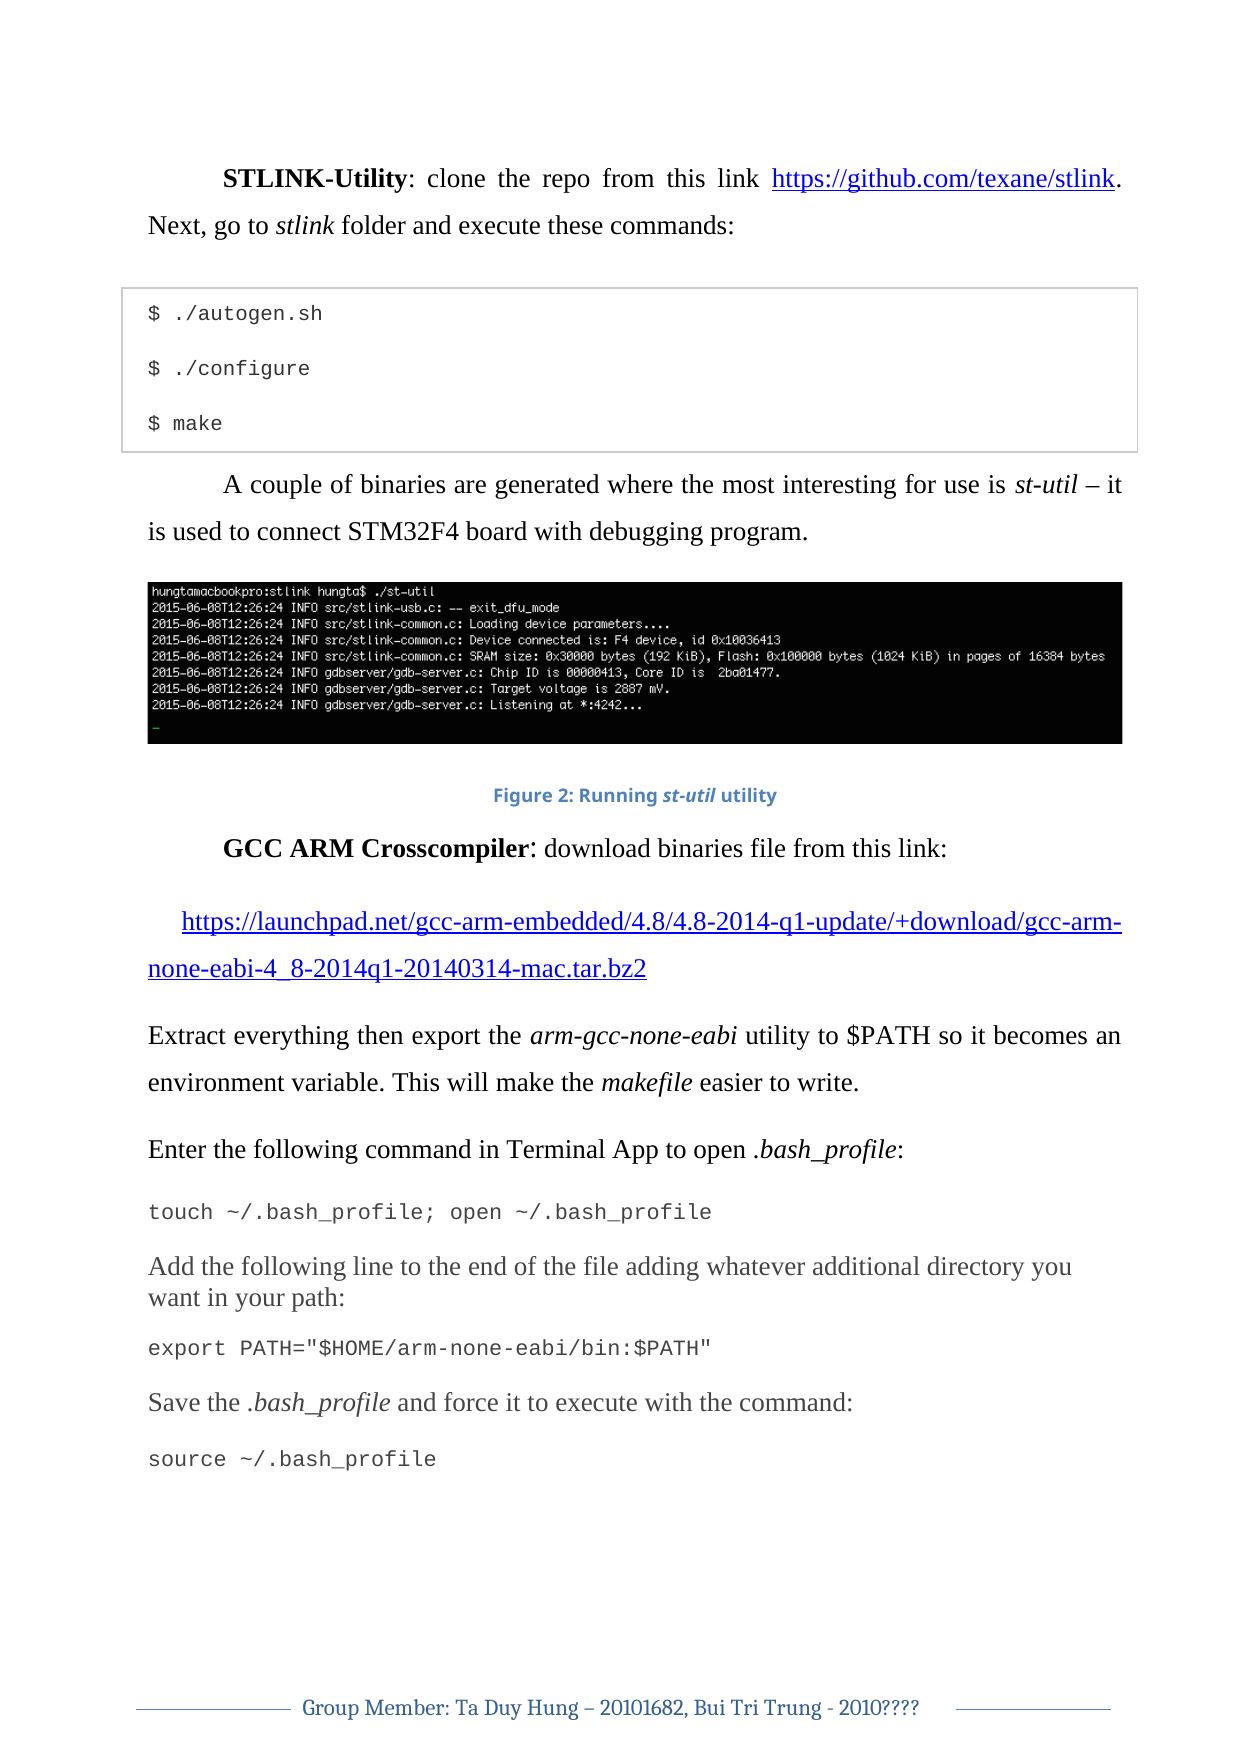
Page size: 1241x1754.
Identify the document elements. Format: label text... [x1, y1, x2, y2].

text Extract everything then export the arm-gcc-none-eabi utility to $PATH so it becomes an environment variable. This will make the makefile easier to write. [148, 1019, 1122, 1097]
text Enter the following command in Terminal App to open .bash_profile: [148, 1133, 1122, 1164]
text export PATH="$HOME/arm-none-eabi/bin:$PATH" [148, 1337, 1122, 1362]
text $ make [123, 397, 1137, 451]
text STLINK-Utility: clone the repo from this link https://github.com/texane/stlink. Next, go to stlink folder and execute these commands: [148, 162, 1122, 240]
picture [147, 582, 1123, 744]
text $ ./autogen.sh [123, 289, 1137, 327]
text https://launchpad.net/gcc-arm-embedded/4.8/4.8-2014-q1-update/+download/gcc-arm-none-eabi-4_8-2014q1-20140314-mac.tar.bz2 [148, 905, 1122, 983]
text touch ~/.bash_profile; open ~/.bash_profile [148, 1201, 1122, 1226]
text $ ./configure [123, 342, 1137, 382]
text source ~/.bash_profile [148, 1449, 1122, 1473]
text A couple of binaries are generated where the most interesting for use is st-util – it is used to connect STM32F4 board with debugging program. [148, 468, 1122, 546]
text Figure 2: Running st-util utility [148, 782, 1122, 808]
text Add the following line to the end of the file adding whatever additional directory you want in your path: [148, 1250, 1122, 1312]
text GCC ARM Crosscompiler: download binaries file from this link: [148, 829, 1122, 866]
text Save the .bash_profile and force it to execute with the command: [148, 1386, 1122, 1417]
